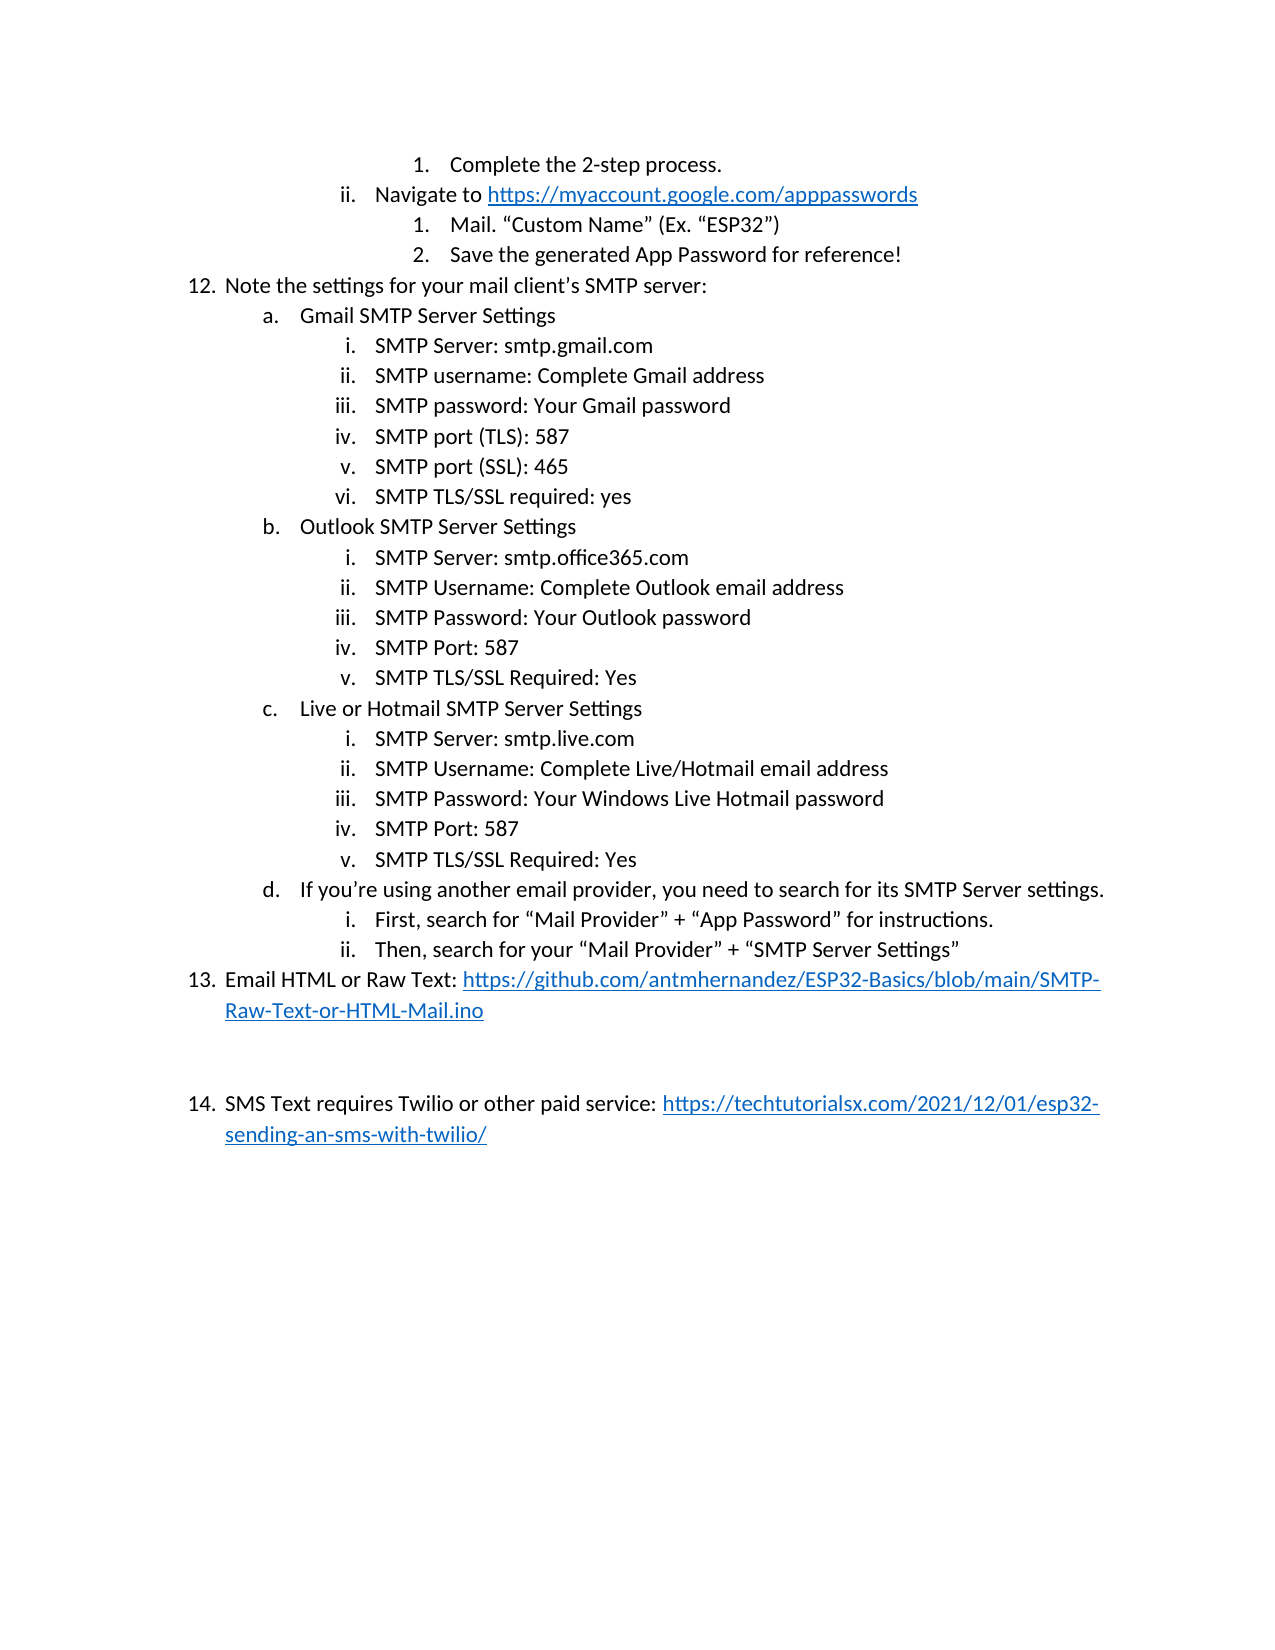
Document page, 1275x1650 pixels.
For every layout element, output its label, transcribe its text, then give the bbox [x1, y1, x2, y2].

list SMTP Password: Your Windows Live Hotmail password [356, 784, 1125, 812]
list SMTP TLS/SSL Required: Yes [356, 663, 1125, 692]
list Gmail SMTP Server Settings [262, 301, 1125, 329]
list SMTP port (SSL): 465 [356, 452, 1125, 480]
list SMS Text requires Twilio or other paid service: https://techtutorialsx.com/2021/12/01/esp32-sending-an-sms-with-twilio/ [187, 1089, 1125, 1148]
list SMTP Username: Complete Outlook email address [356, 573, 1125, 601]
list SMTP Port: 587 [356, 814, 1125, 843]
list Email HTML or Raw Text: https://github.com/antmhernandez/ESP32-Basics/blob/main/SMTP-Raw-Text-or-HTML-Mail.ino [187, 966, 1125, 1024]
list SMTP Server: smtp.office365.com [356, 543, 1125, 571]
list Navigate to https://myaccount.google.com/apppasswords [356, 180, 1125, 208]
list SMTP TLS/SSL Required: Yes [356, 845, 1125, 873]
list First, search for “Mail Provider” + “App Password” for instructions. [356, 905, 1125, 933]
list Live or Hotmail SMTP Server Settings [262, 694, 1125, 722]
list SMTP Username: Complete Live/Hotmail email address [356, 754, 1125, 782]
list SMTP Password: Your Outlook password [356, 603, 1125, 631]
list Then, search for your “Mail Provider” + “SMTP Server Settings” [356, 935, 1125, 963]
list If you’re using another email provider, you need to search for its SMTP Server settings. [262, 875, 1125, 903]
list Save the generated App Password for reference! [412, 241, 1125, 269]
list Note the settings for your mail client’s SMTP server: [187, 271, 1125, 299]
list SMTP port (TLS): 587 [356, 422, 1125, 450]
list SMTP TLS/SSL required: yes [356, 482, 1125, 510]
list Mail. “Custom Name” (Ex. “ESP32”) [412, 210, 1125, 238]
list SMTP Port: 587 [356, 633, 1125, 661]
list SMTP Server: smtp.live.com [356, 724, 1125, 752]
list Outlook SMTP Server Settings [262, 512, 1125, 541]
list Complete the 2-step process. [412, 150, 1125, 178]
list SMTP Server: smtp.gmail.com [356, 331, 1125, 359]
list SMTP password: Your Gmail password [356, 392, 1125, 420]
list SMTP username: Complete Gmail address [356, 361, 1125, 389]
